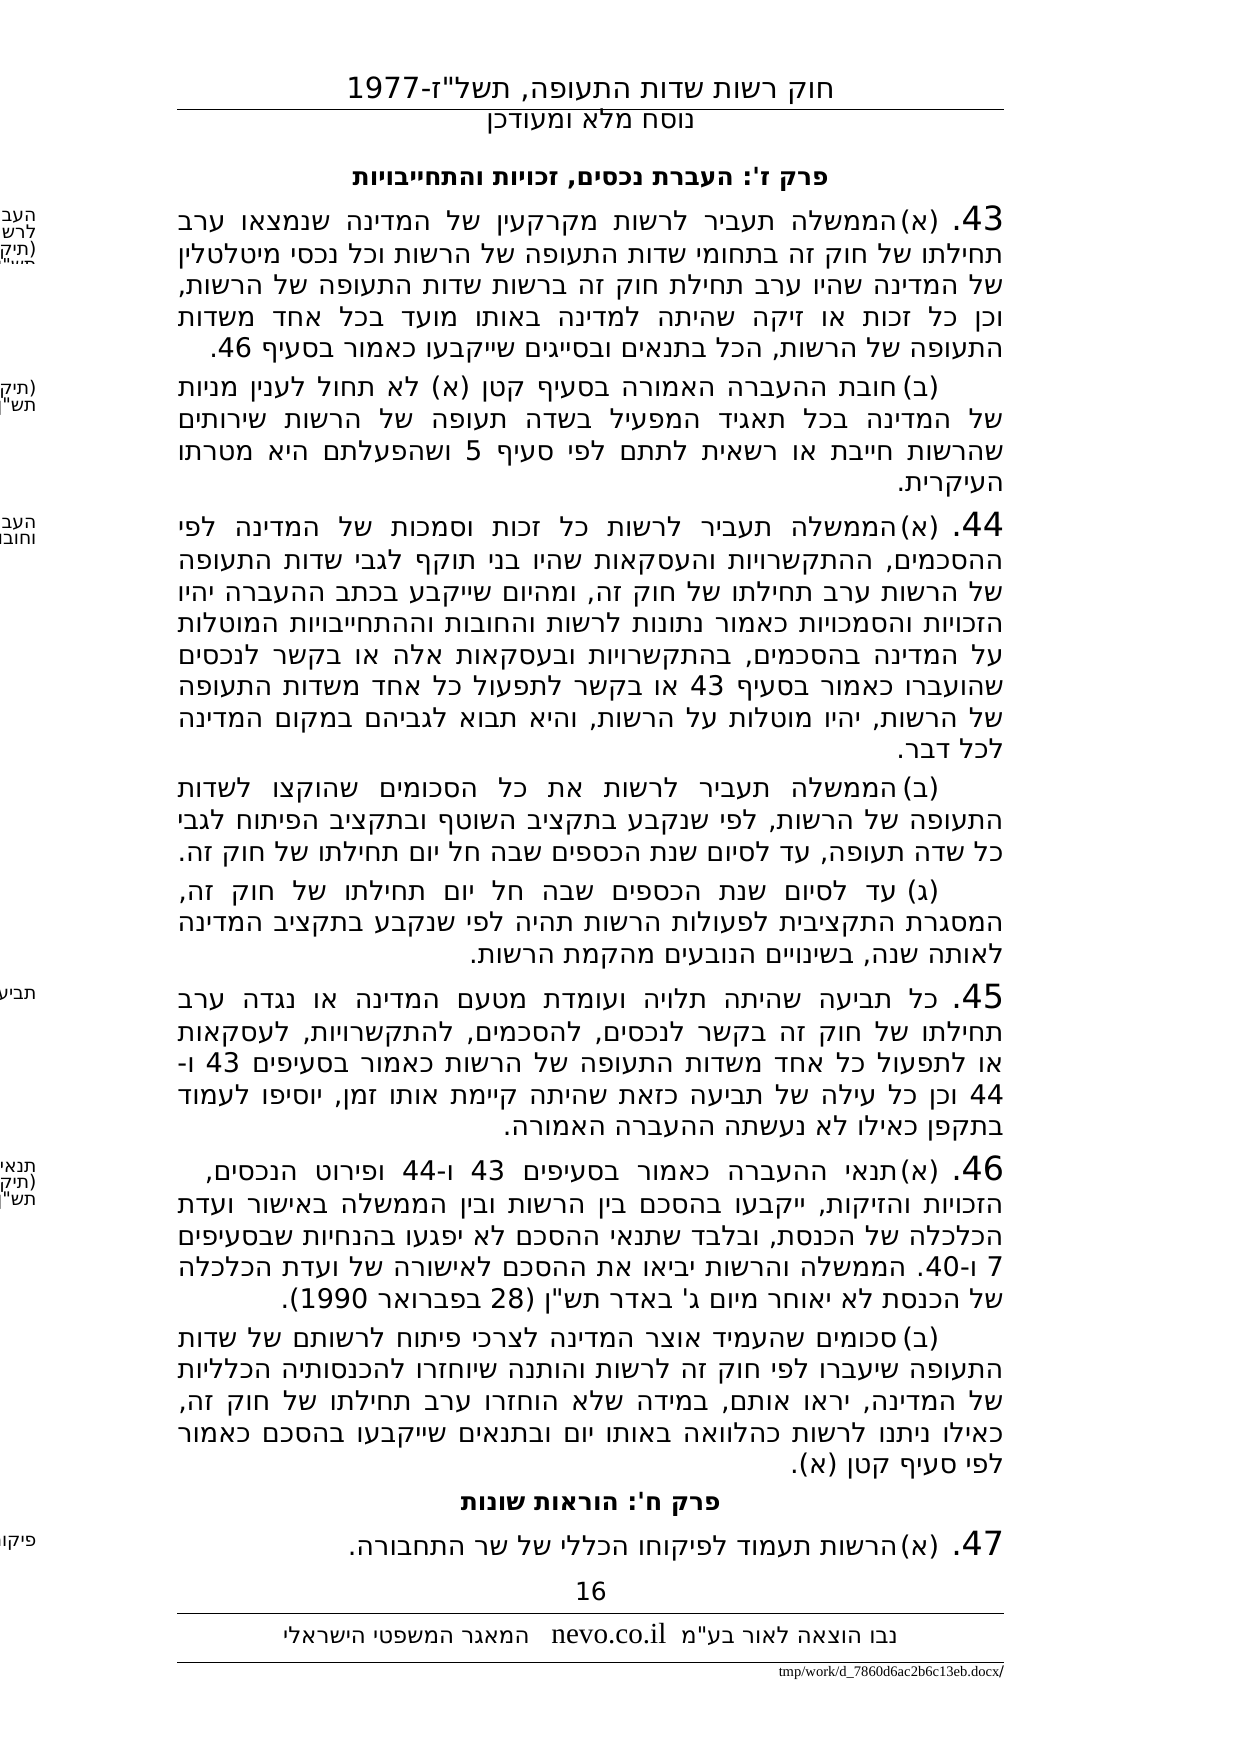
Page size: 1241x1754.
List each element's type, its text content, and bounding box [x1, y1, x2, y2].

text (ג) עד לסיום שנת הכספים שבה חל יום תחילתו של חוק זה, המסגרת התקציבית לפעולות הרשות תהיה לפי שנקבע בתקציב המדינה לאותה שנה, בשינויים הנובעים מהקמת הרשות. [177, 875, 1004, 969]
text פרק ז': העברת נכסים, זכויות והתחייבויות [177, 162, 1004, 192]
text 46. (א) תנאי ההעברה כאמור בסעיפים 43 ו-44 ופירוט הנכסים, הזכויות והזיקות, ייקבעו בהסכם בין הרשות ובין הממשלה באישור ועדת הכלכלה של הכנסת, ובלבד שתנאי ההסכם לא יפגעו בהנחיות שבסעיפים 7 ו-40. הממשלה והרשות יביאו את ההסכם לאישורה של ועדת הכלכלה של הכנסת לא יאוחר מיום ג' באדר תש"ן (28 בפברואר 1990). [177, 1150, 1004, 1315]
text (ב) הממשלה תעביר לרשות את כל הסכומים שהוקצו לשדות התעופה של הרשות, לפי שנקבע בתקציב השוטף ובתקציב הפיתוח לגבי כל שדה תעופה, עד לסיום שנת הכספים שבה חל יום תחילתו של חוק זה. [177, 773, 1004, 867]
text 43. (א) הממשלה תעביר לרשות מקרקעין של המדינה שנמצאו ערב תחילתו של חוק זה בתחומי שדות התעופה של הרשות וכל נכסי מיטלטלין של המדינה שהיו ערב תחילת חוק זה ברשות שדות התעופה של הרשות, וכן כל זכות או זיקה שהיתה למדינה באותו מועד בכל אחד משדות התעופה של הרשות, הכל בתנאים ובסייגים שייקבעו כאמור בסעיף 46. [177, 199, 1004, 364]
text (ב) חובת ההעברה האמורה בסעיף קטן (א) לא תחול לענין מניות של המדינה בכל תאגיד המפעיל בשדה תעופה של הרשות שירותים שהרשות חייבת או רשאית לתתם לפי סעיף 5 ושהפעלתם היא מטרתו העיקרית. [177, 372, 1004, 498]
text 44. (א) הממשלה תעביר לרשות כל זכות וסמכות של המדינה לפי ההסכמים, ההתקשרויות והעסקאות שהיו בני תוקף לגבי שדות התעופה של הרשות ערב תחילתו של חוק זה, ומהיום שייקבע בכתב ההעברה יהיו הזכויות והסמכויות כאמור נתונות לרשות והחובות וההתחייבויות המוטלות על המדינה בהסכמים, בהתקשרויות ובעסקאות אלה או בקשר לנכסים שהועברו כאמור בסעיף 43 או בקשר לתפעול כל אחד משדות התעופה של הרשות, יהיו מוטלות על הרשות, והיא תבוא לגביהם במקום המדינה לכל דבר. [177, 505, 1004, 765]
text (ב) סכומים שהעמיד אוצר המדינה לצרכי פיתוח לרשותם של שדות התעופה שיעברו לפי חוק זה לרשות והותנה שיוחזרו להכנסותיה הכלליות של המדינה, יראו אותם, במידה שלא הוחזרו ערב תחילתו של חוק זה, כאילו ניתנו לרשות כהלוואה באותו יום ובתנאים שייקבעו בהסכם כאמור לפי סעיף קטן (א). [177, 1322, 1004, 1480]
text פרק ח': הוראות שונות [177, 1488, 1004, 1517]
text 47. (א) הרשות תעמוד לפיקוחו הכללי של שר התחבורה. [177, 1524, 1004, 1563]
text 45. כל תביעה שהיתה תלויה ועומדת מטעם המדינה או נגדה ערב תחילתו של חוק זה בקשר לנכסים, להסכמים, להתקשרויות, לעסקאות או לתפעול כל אחד משדות התעופה של הרשות כאמור בסעיפים 43 ו-44 וכן כל עילה של תביעה כזאת שהיתה קיימת אותו זמן, יוסיפו לעמוד בתקפן כאילו לא נעשתה ההעברה האמורה. [177, 977, 1004, 1142]
